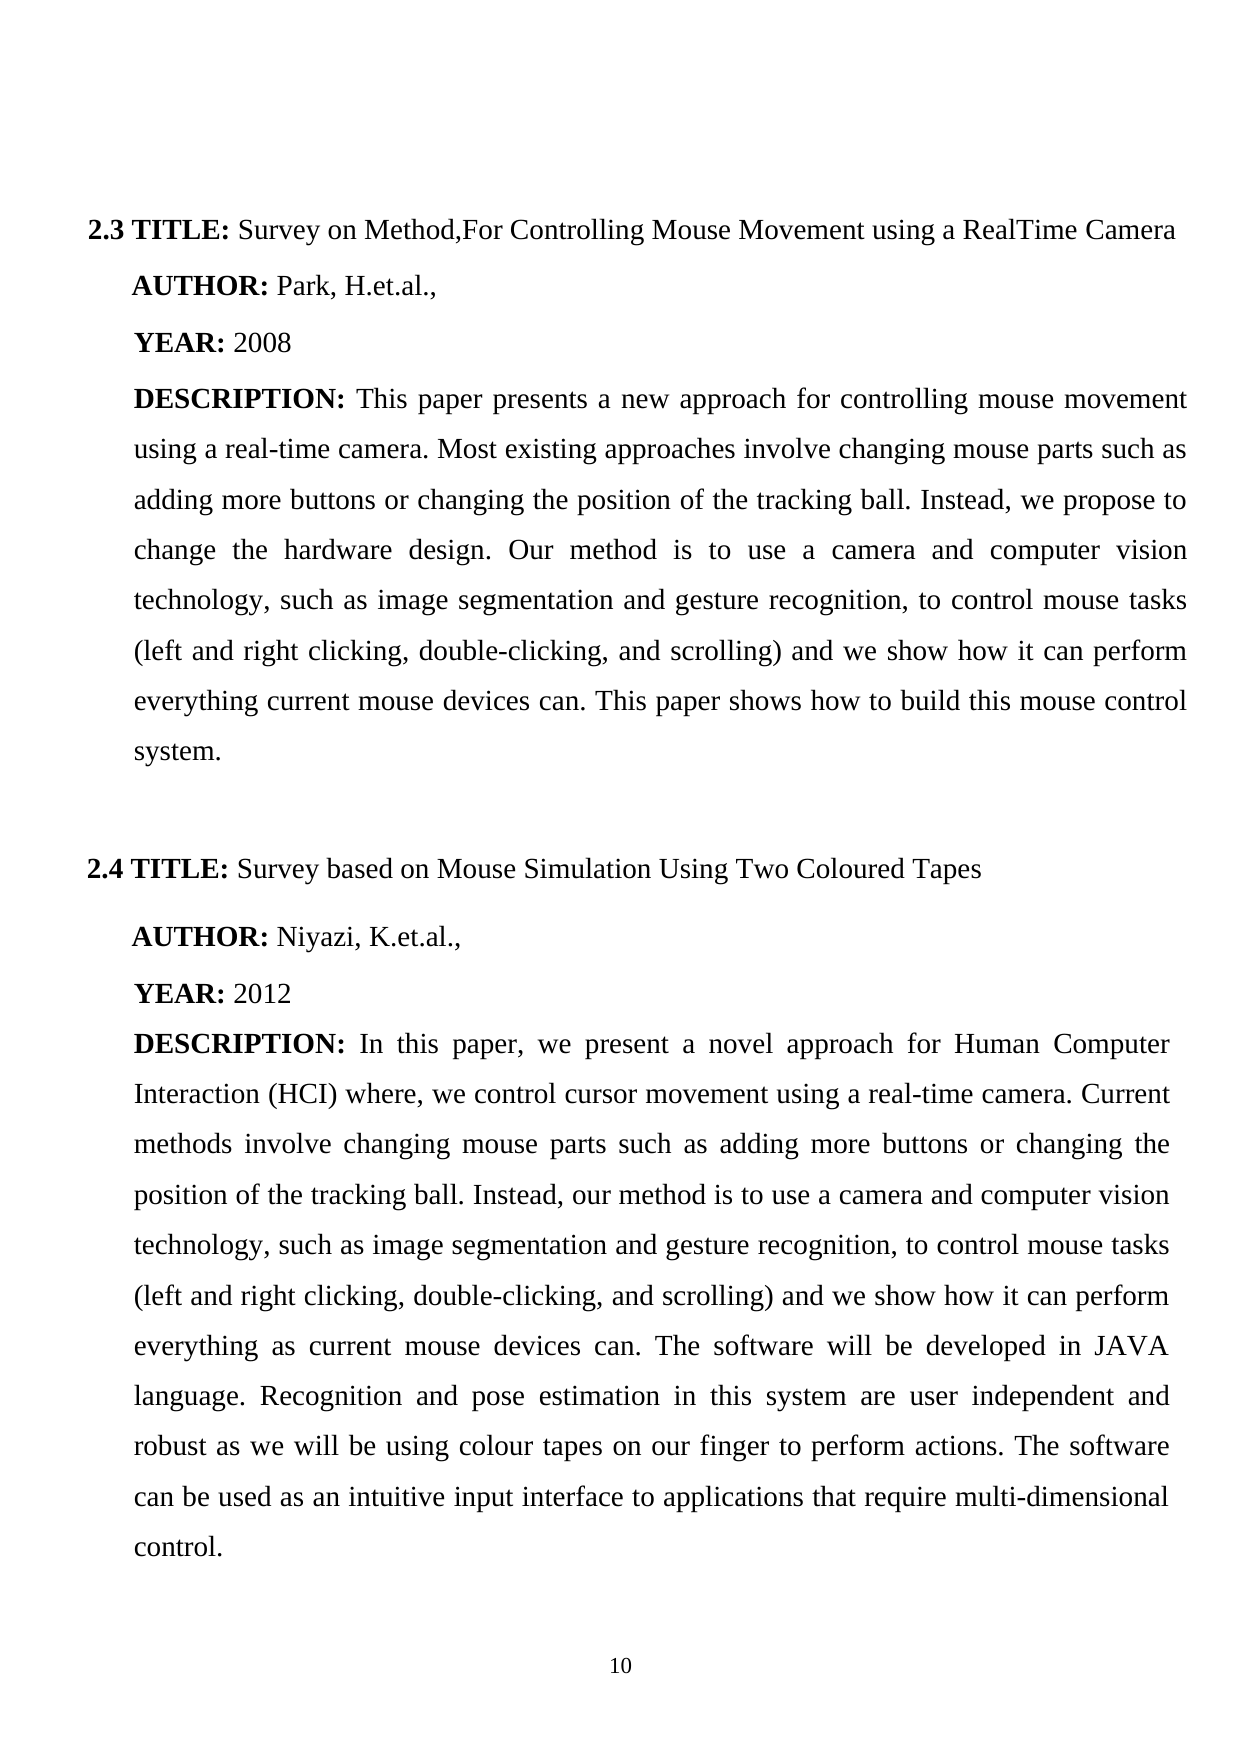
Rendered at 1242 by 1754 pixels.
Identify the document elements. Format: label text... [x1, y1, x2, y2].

text DESCRIPTION: In this paper, we present a novel approach for Human Computer Interaction (HCI) where, we control cursor movement using a real-time camera. Current methods involve changing mouse parts such as adding more buttons or changing the position of the tracking ball. Instead, our method is to use a camera and computer vision technology, such as image segmentation and gesture recognition, to control mouse tasks (left and right clicking, double-clicking, and scrolling) and we show how it can perform everything as current mouse devices can. The software will be developed in JAVA language. Recognition and pose estimation in this system are user independent and robust as we will be using colour tapes on our finger to perform actions. The software can be used as an intuitive input interface to applications that require multi-dimensional control. [133, 1242, 1171, 1563]
subtitle DESCRIPTION: This paper presents a new approach for controlling mouse movement using a real-time camera. Most existing approaches involve changing mouse parts such as adding more buttons or changing the position of the tracking ball. Instead, we propose to change the hardware design. Our method is to use a camera and computer vision technology, such as image segmentation and gesture recognition, to control mouse tasks (left and right clicking, double-clicking, and scrolling) and we show how it can perform everything current mouse devices can. This paper shows how to build this mouse control system. [133, 381, 1188, 767]
subtitle YEAR: 2008 [58, 325, 1188, 358]
subtitle YEAR: 2012 [58, 976, 1188, 1009]
subtitle AUTHOR: Park, H.et.al., [58, 268, 1188, 302]
text DESCRIPTION: In this paper, we present a novel approach for Human Computer Interaction (HCI) where, we control cursor movement using a real-time camera. Current methods involve changing mouse parts such as adding more buttons or changing the position of the tracking ball. Instead, our method is to use a camera and computer vision technology, such as image segmentation and gesture recognition, to control mouse tasks (left and right clicking, double-clicking, and scrolling) and we show how it can perform everything as current mouse devices can. The software will be developed in JAVA language. Recognition and pose estimation in this system are user independent and robust as we will be using colour tapes on our finger to perform actions. The software can be used as an intuitive input interface to applications that require multi-dimensional control. [133, 1026, 1171, 1241]
subtitle 2.4 TITLE: Survey based on Mouse Simulation Using Two Coloured Tapes [58, 852, 1120, 885]
subtitle AUTHOR: Niyazi, K.et.al., [58, 919, 1188, 953]
subtitle 2.3 TITLE: Survey on Method,For Controlling Mouse Movement using a RealTime Camera [58, 212, 1188, 245]
